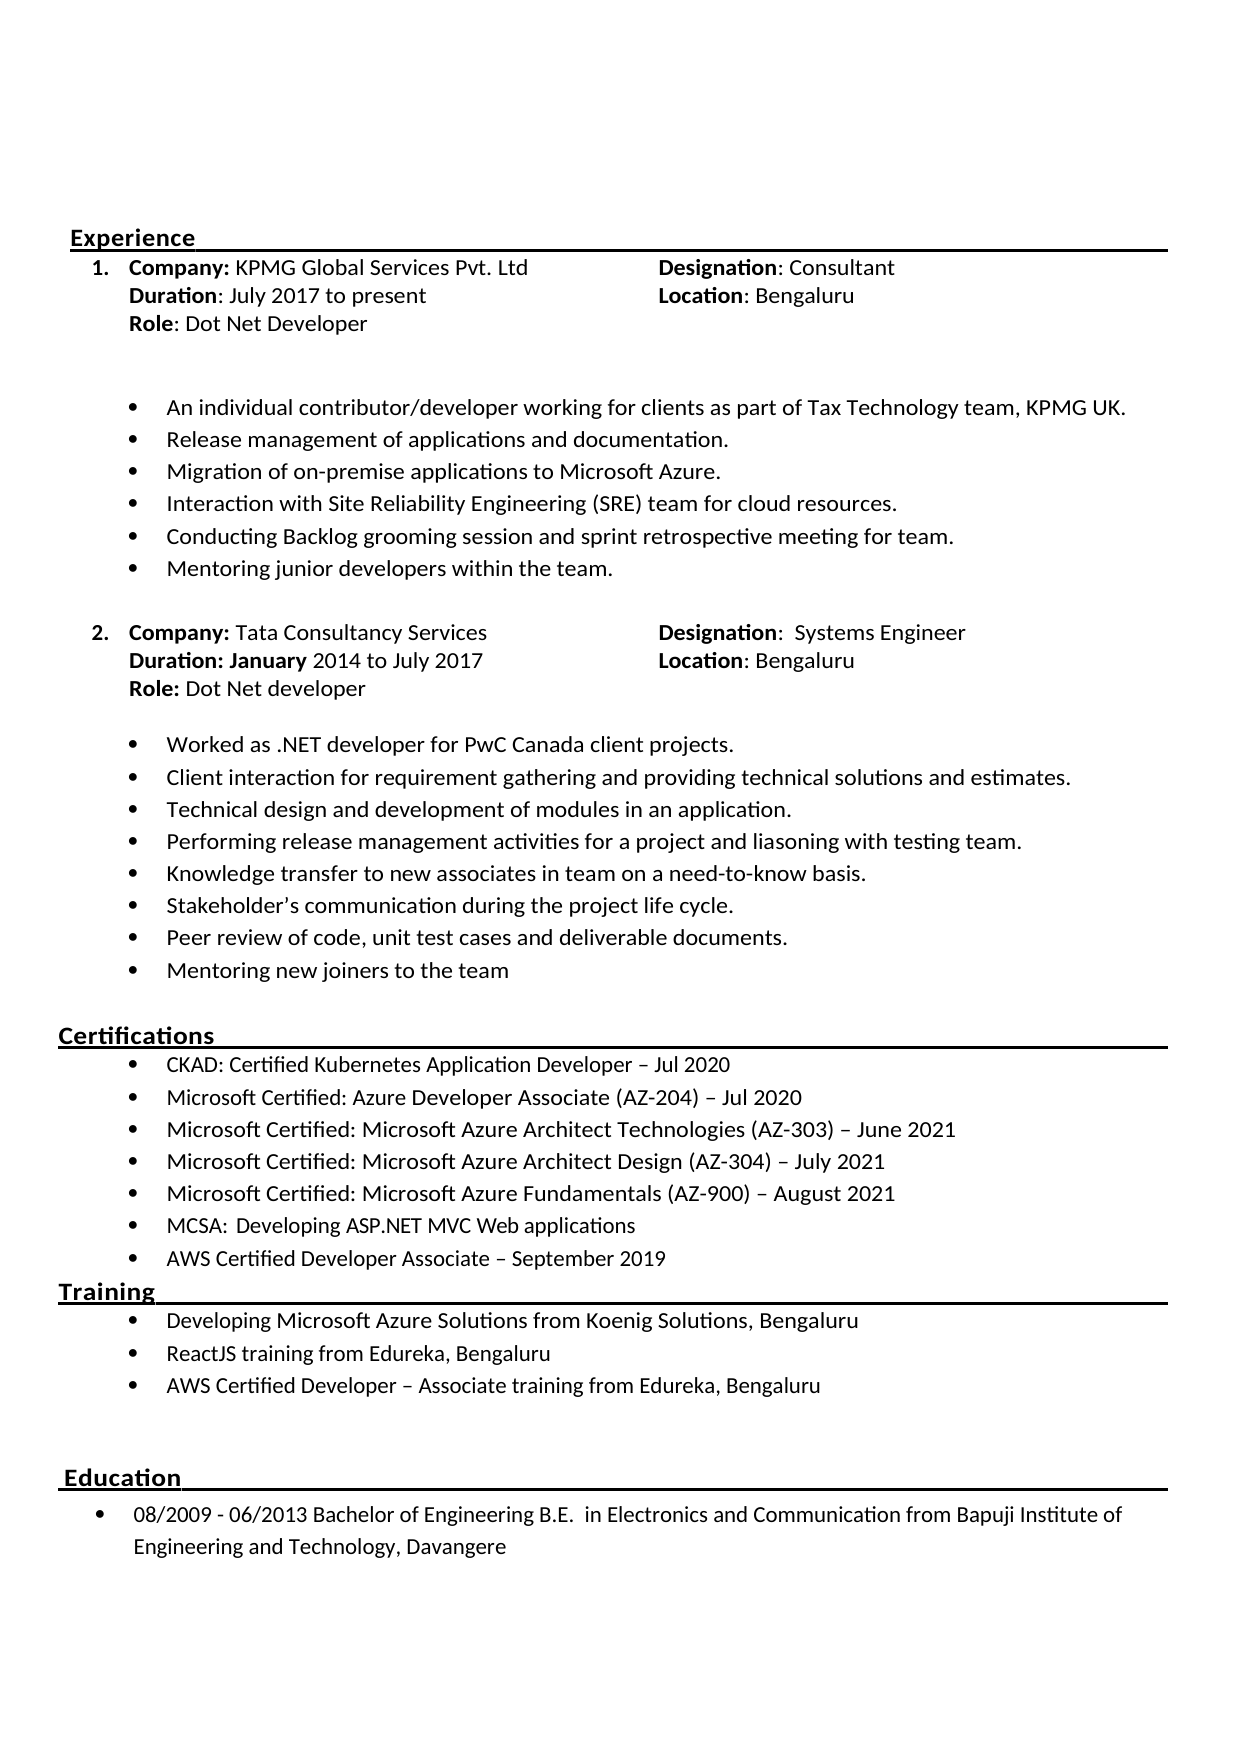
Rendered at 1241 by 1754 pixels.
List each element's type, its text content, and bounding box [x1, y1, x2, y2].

list Microsoft Certified: Azure Developer Associate (AZ-204) – Jul 2020 [129, 1083, 1180, 1111]
list Client interaction for requirement gathering and providing technical solutions and estimates. [129, 763, 1180, 791]
list Conducting Backlog grooming session and sprint retrospective meeting for team. [129, 522, 1180, 550]
list An individual contributor/developer working for clients as part of Tax Technology team, KPMG UK. [129, 393, 1180, 421]
text Duration: July 2017 to present Location: Bengaluru [91, 281, 1180, 309]
list ReactJS training from Edureka, Bengaluru [129, 1339, 1180, 1367]
list MCSA: Developing ASP.NET MVC Web applications [129, 1212, 1180, 1239]
list AWS Certified Developer Associate – September 2019 [129, 1244, 1180, 1272]
text Role: Dot Net developer [129, 674, 1180, 702]
subtitle Education [58, 1462, 1180, 1492]
list Microsoft Certified: Microsoft Azure Architect Technologies (AZ-303) – June 2021 [129, 1115, 1180, 1143]
list Performing release management activities for a project and liasoning with testing team. [129, 827, 1180, 855]
subtitle Training [58, 1276, 1180, 1306]
list Microsoft Certified: Microsoft Azure Architect Design (AZ-304) – July 2021 [129, 1147, 1180, 1175]
list Knowledge transfer to new associates in team on a need-to-know basis. [129, 859, 1180, 887]
list Migration of on-premise applications to Microsoft Azure. [129, 457, 1180, 485]
list Developing Microsoft Azure Solutions from Koenig Solutions, Bengaluru [129, 1306, 1180, 1334]
list Stakeholder’s communication during the project life cycle. [129, 891, 1180, 919]
list 08/2009 - 06/2013 Bachelor of Engineering B.E. in Electronics and Communication from Bapuji Institute of Engineering and Technology, Davangere [96, 1500, 1180, 1561]
list Company: Tata Consultancy Services Designation: Systems Engineer [91, 618, 1180, 646]
list Company: KPMG Global Services Pvt. Ltd Designation: Consultant [91, 253, 1180, 281]
list Mentoring new joiners to the team [129, 956, 1180, 984]
text Duration: January 2014 to July 2017 Location: Bengaluru [129, 646, 1180, 674]
text Role: Dot Net Developer [91, 309, 1180, 337]
list Interaction with Site Reliability Engineering (SRE) team for cloud resources. [129, 489, 1180, 518]
list Worked as .NET developer for PwC Canada client projects. [129, 730, 1180, 758]
list CKAD: Certified Kubernetes Application Developer – Jul 2020 [129, 1051, 1180, 1079]
subtitle Certifications [58, 1020, 1180, 1051]
list Technical design and development of modules in an application. [129, 795, 1180, 823]
list Peer review of code, unit test cases and deliverable documents. [129, 923, 1180, 952]
list AWS Certified Developer – Associate training from Edureka, Bengaluru [129, 1371, 1180, 1399]
list Mentoring junior developers within the team. [129, 554, 1180, 582]
subtitle Experience [70, 222, 1180, 253]
list Microsoft Certified: Microsoft Azure Fundamentals (AZ-900) – August 2021 [129, 1179, 1180, 1207]
list Release management of applications and documentation. [129, 425, 1180, 453]
